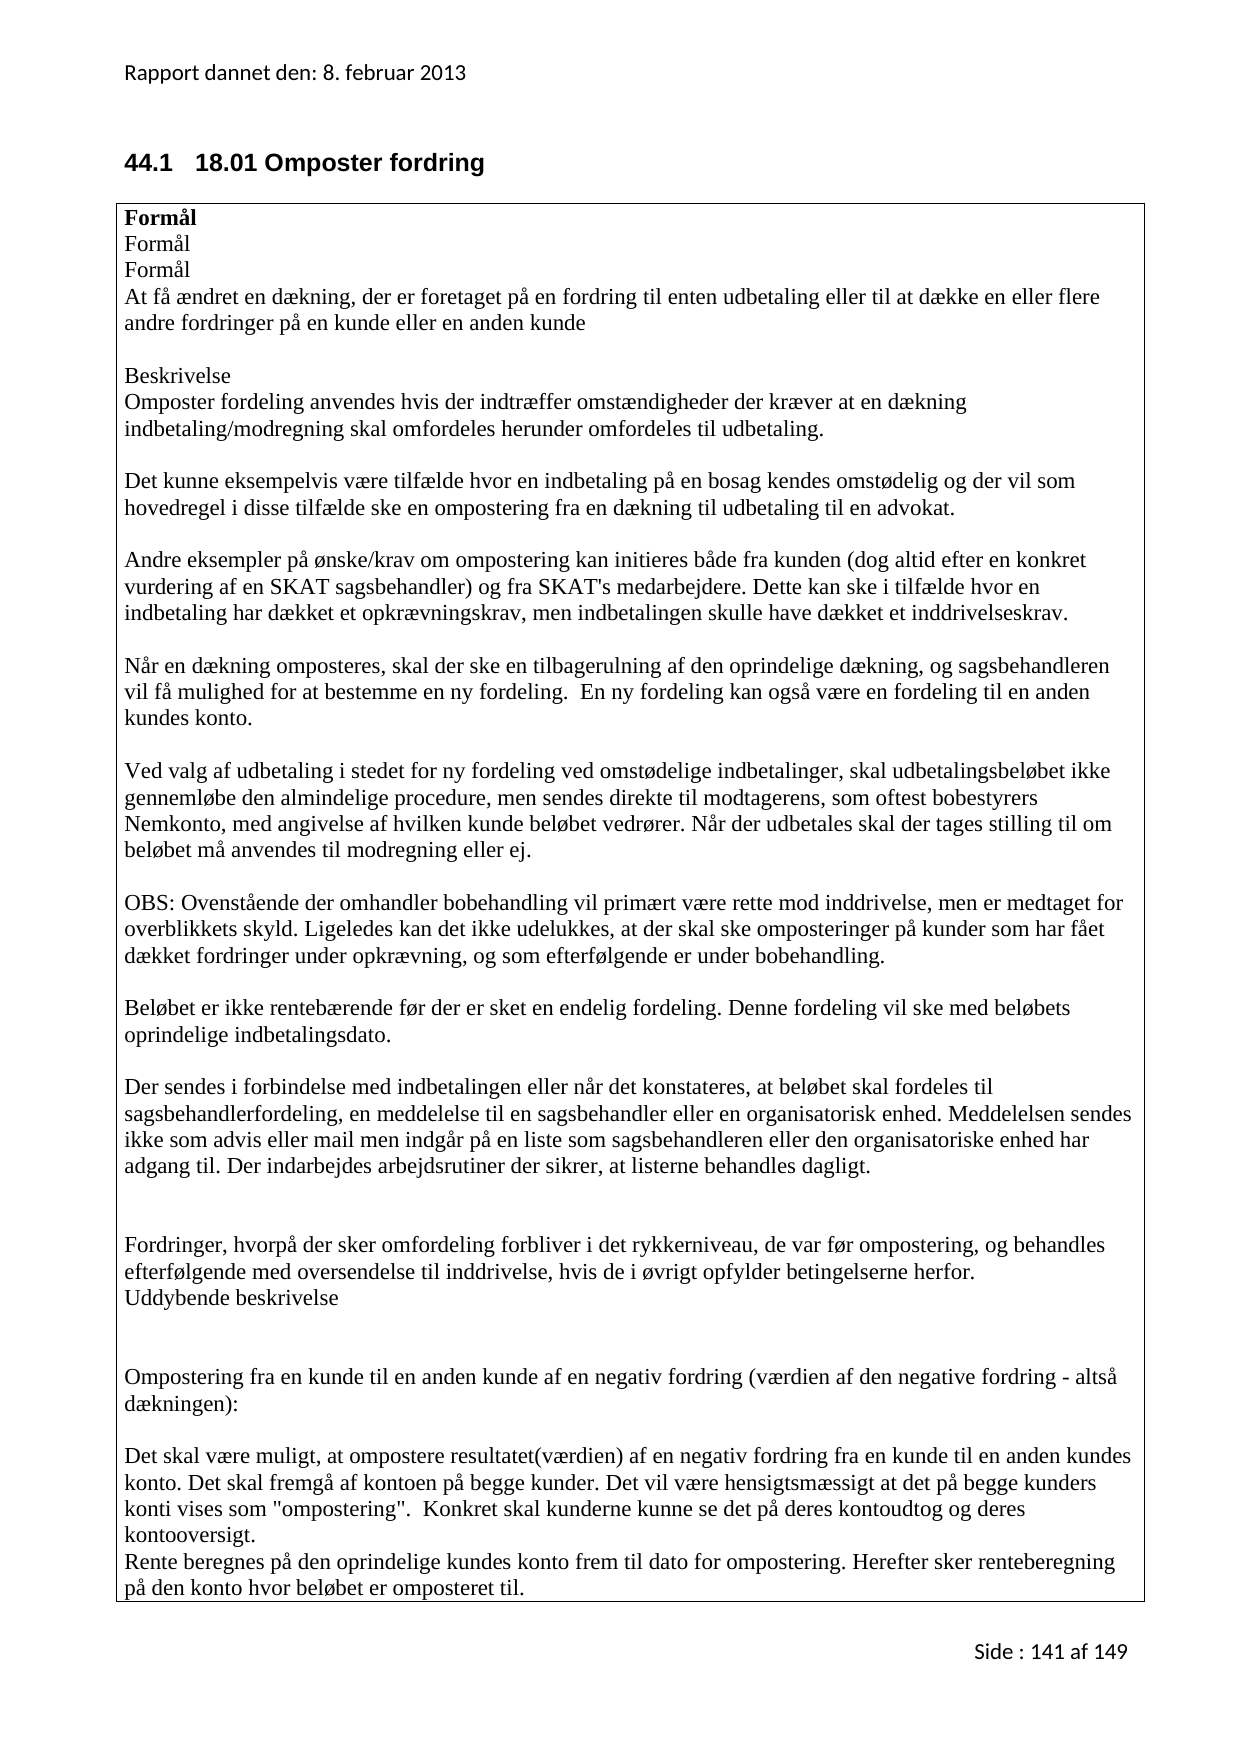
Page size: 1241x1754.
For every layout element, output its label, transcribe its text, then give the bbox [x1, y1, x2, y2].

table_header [117, 204, 1144, 1601]
subtitle 18.01 Omposter fordring [124, 148, 1137, 176]
